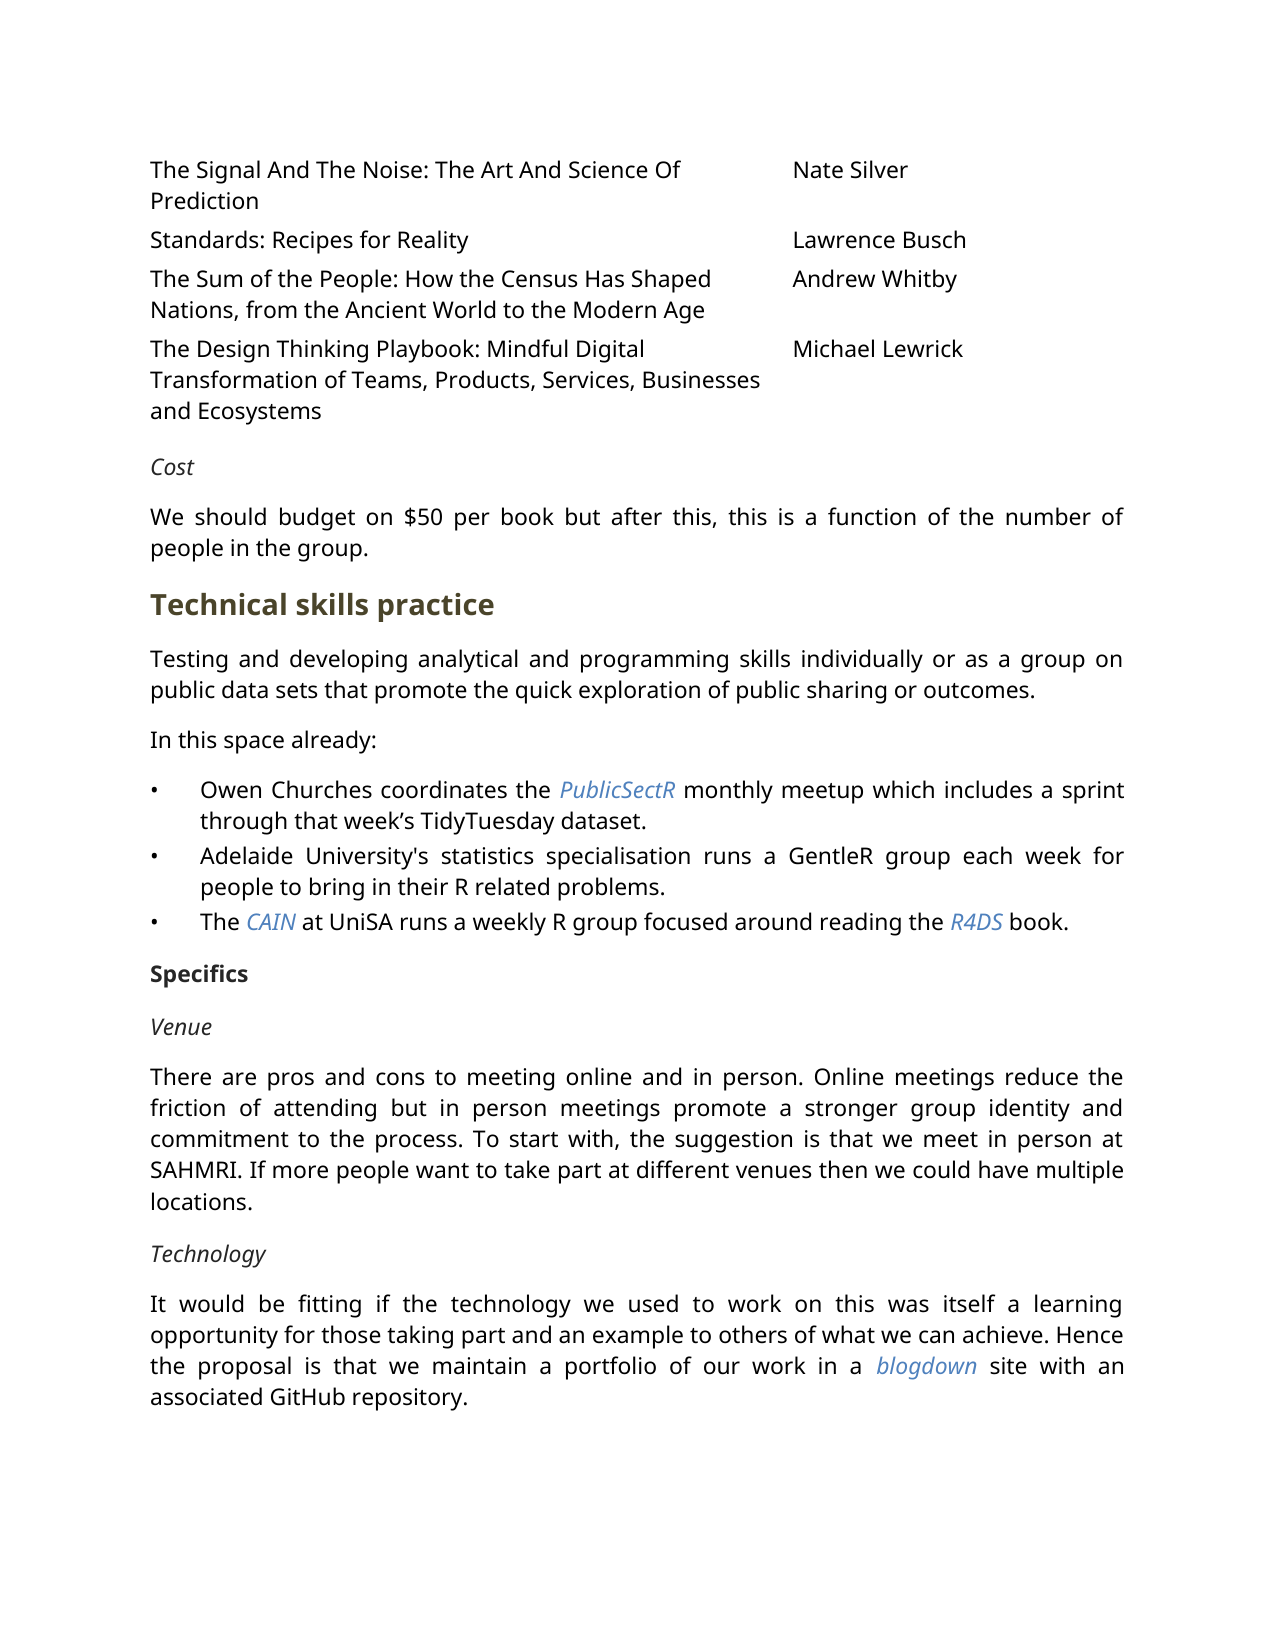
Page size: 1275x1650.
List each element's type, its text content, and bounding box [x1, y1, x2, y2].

table_cell Michael Lewrick [781, 329, 1045, 430]
subtitle Specifics [150, 958, 1125, 990]
subtitle Technology [150, 1238, 1125, 1269]
text We should budget on $50 per book but after this, this is a function of the number of people in the group. [150, 501, 1125, 563]
subtitle Cost [150, 451, 1125, 482]
text In this space already: [150, 724, 1125, 755]
list The CAIN at UniSA runs a weekly R group focused around reading the R4DS book. [150, 906, 1125, 938]
text Testing and developing analytical and programming skills individually or as a group on public data sets that promote the quick exploration of public sharing or outcomes. [150, 643, 1125, 705]
subtitle Technical skills practice [150, 584, 1125, 624]
table_cell The Sum of the People: How the Census Has Shaped Nations, from the Ancient World to the Modern Age [139, 259, 781, 329]
list Adelaide University's statistics specialisation runs a GentleR group each week for people to bring in their R related problems. [150, 840, 1125, 903]
table_cell Andrew Whitby [781, 259, 1045, 329]
list Owen Churches coordinates the PublicSectR monthly meetup which includes a sprint through that week’s TidyTuesday dataset. [150, 774, 1125, 836]
table_cell Nate Silver [781, 150, 1045, 220]
table_cell Lawrence Busch [781, 220, 1045, 259]
text There are pros and cons to meeting online and in person. Online meetings reduce the friction of attending but in person meetings promote a stronger group identity and commitment to the process. To start with, the suggestion is that we meet in person at SAHMRI. If more people want to take part at different venues then we could have multiple locations. [150, 1061, 1125, 1217]
table_cell The Design Thinking Playbook: Mindful Digital Transformation of Teams, Products, Services, Businesses and Ecosystems [139, 329, 781, 430]
table_cell Standards: Recipes for Reality [139, 220, 781, 259]
text It would be fitting if the technology we used to work on this was itself a learning opportunity for those taking part and an example to others of what we can achieve. Hence the proposal is that we maintain a portfolio of our work in a blogdown site with an associated GitHub repository. [150, 1288, 1125, 1413]
subtitle Venue [150, 1011, 1125, 1042]
table_cell The Signal And The Noise: The Art And Science Of Prediction [139, 150, 781, 220]
